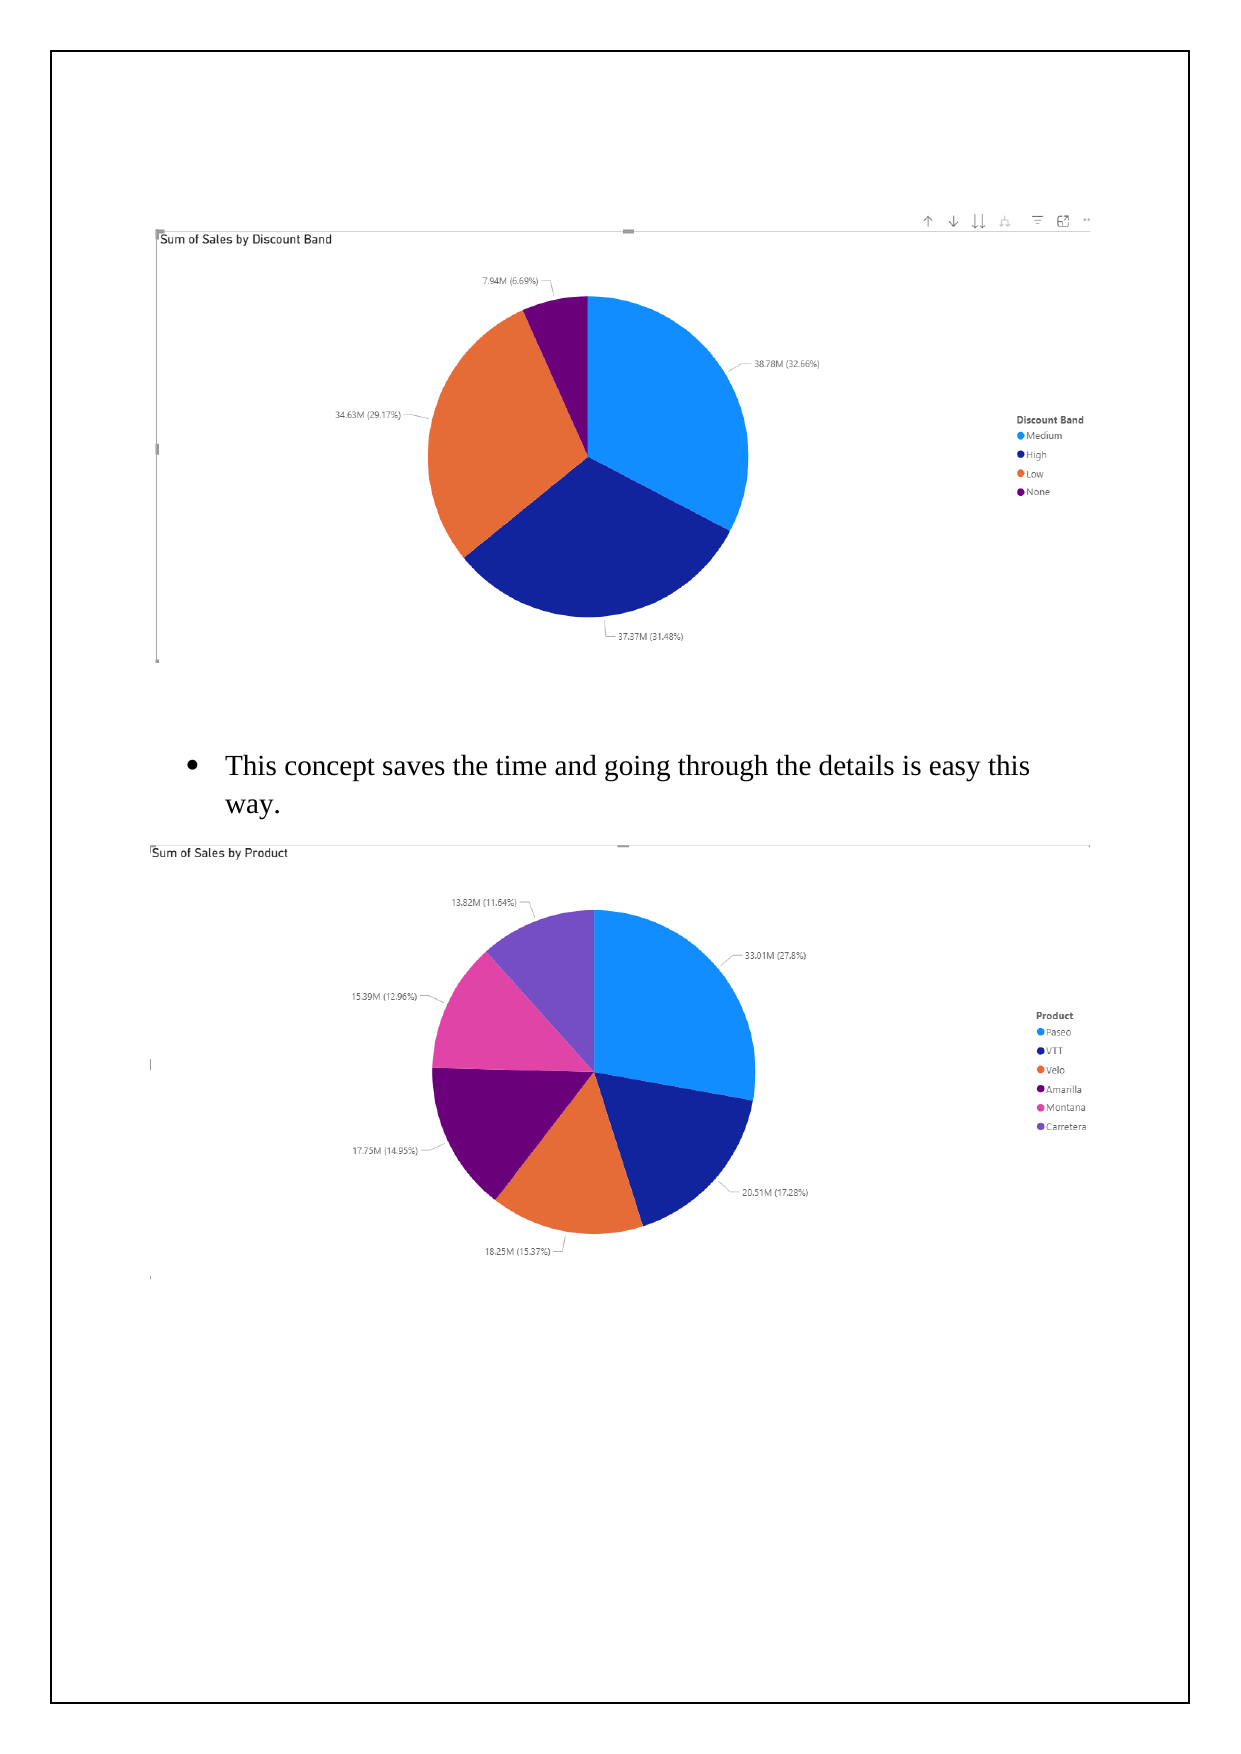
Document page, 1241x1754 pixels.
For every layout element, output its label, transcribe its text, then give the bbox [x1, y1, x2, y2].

list This concept saves the time and going through the details is easy this way. [187, 748, 1090, 820]
picture [150, 845, 1091, 1279]
picture [150, 209, 1091, 663]
